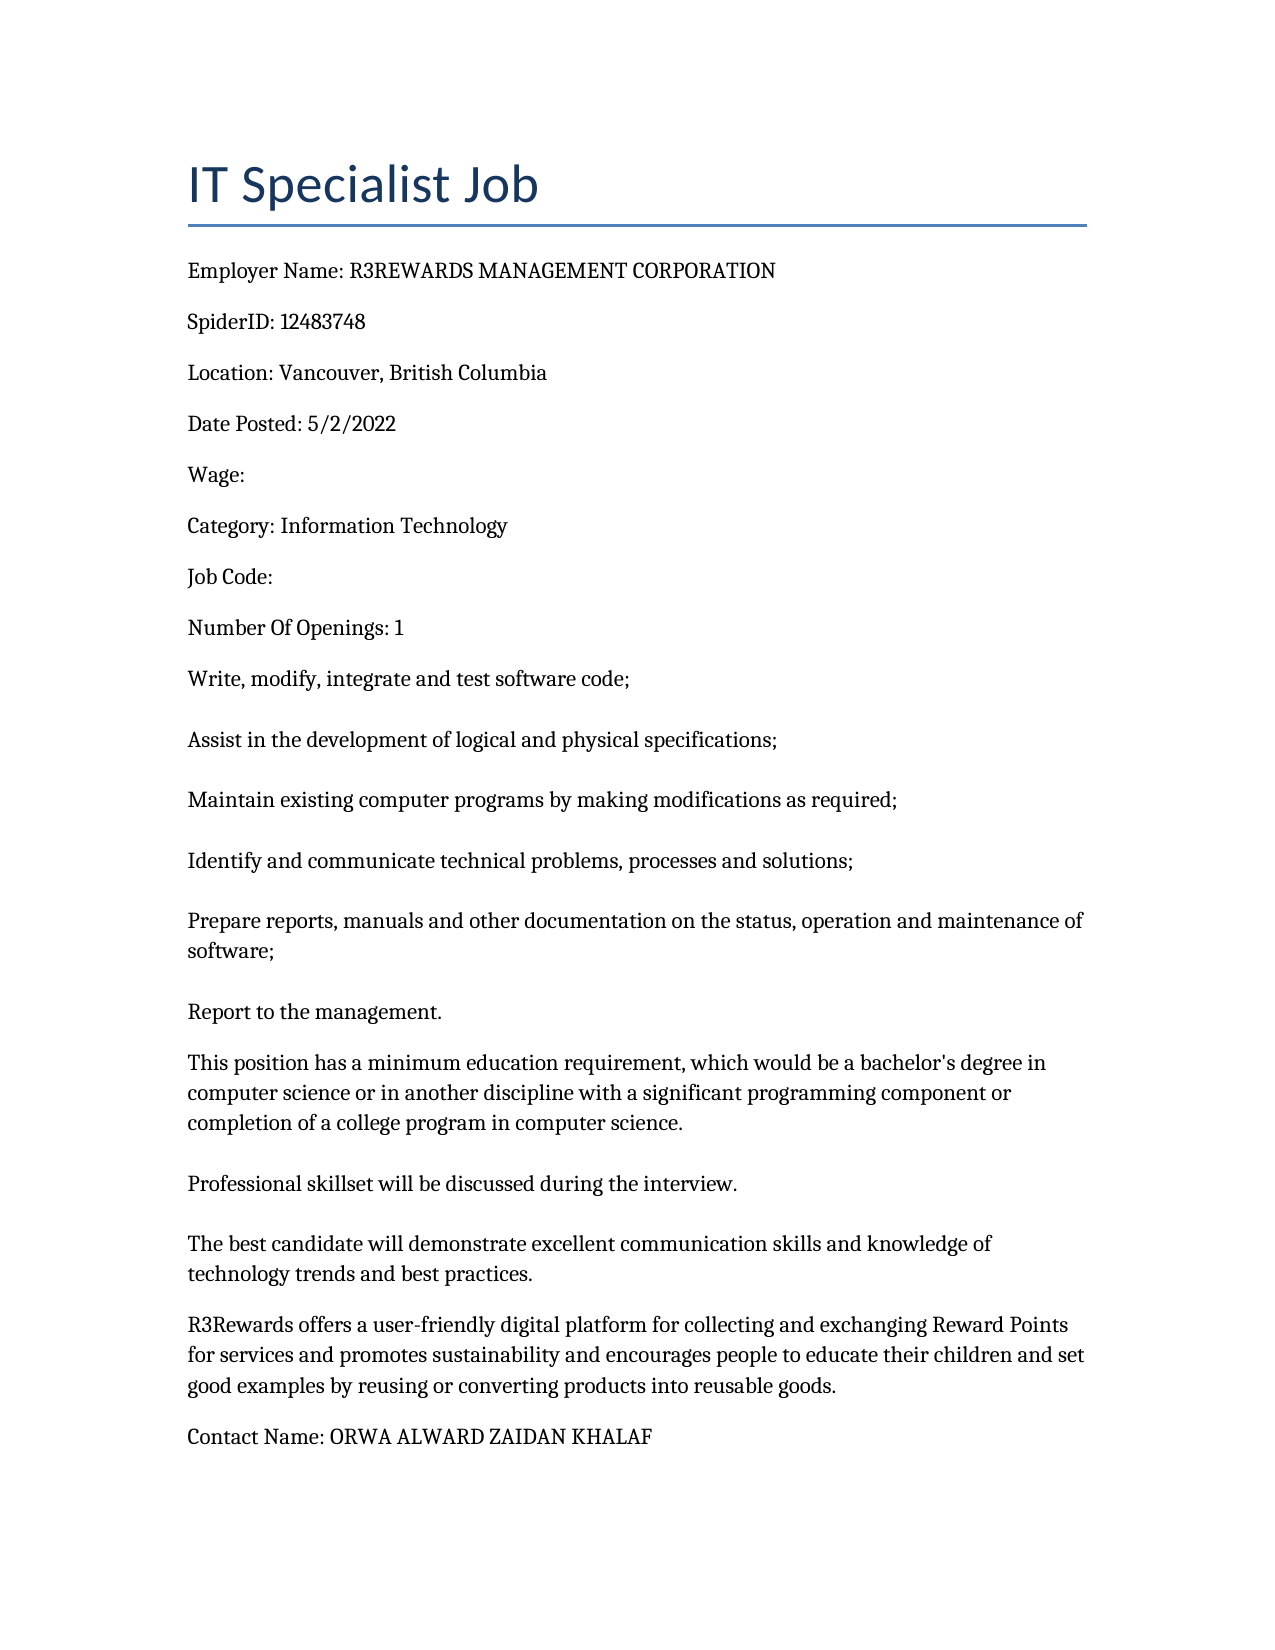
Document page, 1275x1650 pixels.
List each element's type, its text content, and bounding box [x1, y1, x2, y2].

text Category: Information Technology [187, 513, 1087, 539]
text Contact Name: ORWA ALWARD ZAIDAN KHALAF [187, 1423, 1087, 1450]
text Number Of Openings: 1 [187, 615, 1087, 641]
text Write, modify, integrate and test software code; Assist in the development of logical and physical specifications; Maintain existing computer programs by making modifications as required; Identify and communicate technical problems, processes and solutions; Prepare reports, manuals and other documentation on the status, operation and maintenance of software; Report to the management. [187, 666, 1087, 1025]
text This position has a minimum education requirement, which would be a bachelor's degree in computer science or in another discipline with a significant programming component or completion of a college program in computer science. Professional skillset will be discussed during the interview. The best candidate will demonstrate excellent communication skills and knowledge of technology trends and best practices. [187, 1049, 1087, 1287]
text Location: Vancouver, British Columbia [187, 360, 1087, 386]
text Job Code: [187, 564, 1087, 590]
text SpiderID: 12483748 [187, 309, 1087, 335]
text Date Posted: 5/2/2022 [187, 411, 1087, 437]
text R3Rewards offers a user-friendly digital platform for collecting and exchanging Reward Points for services and promotes sustainability and encourages people to educate their children and set good examples by reusing or converting products into reusable goods. [187, 1312, 1087, 1399]
text Wage: [187, 462, 1087, 488]
text Employer Name: R3REWARDS MANAGEMENT CORPORATION [187, 258, 1087, 284]
title IT Specialist Job [187, 150, 1087, 227]
